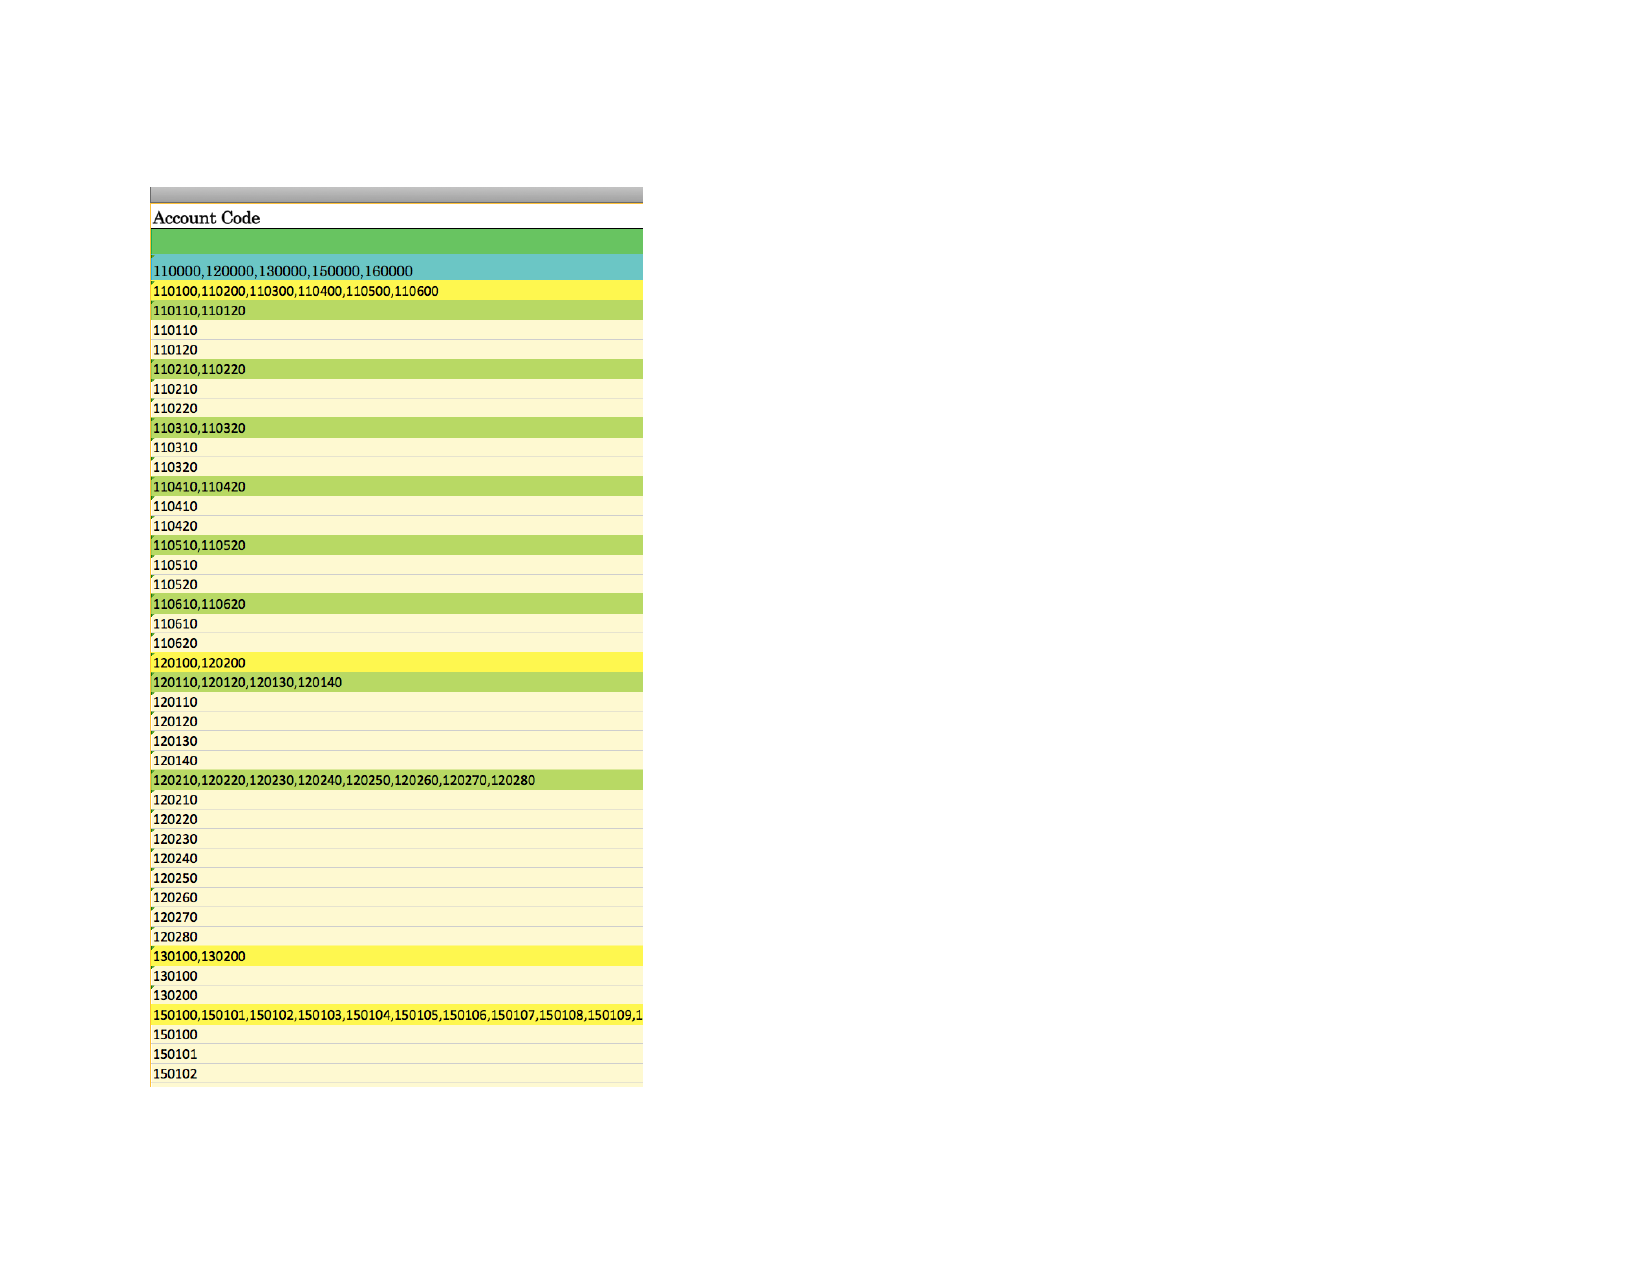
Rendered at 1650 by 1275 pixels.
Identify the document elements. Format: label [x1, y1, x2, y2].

picture [150, 187, 643, 1087]
